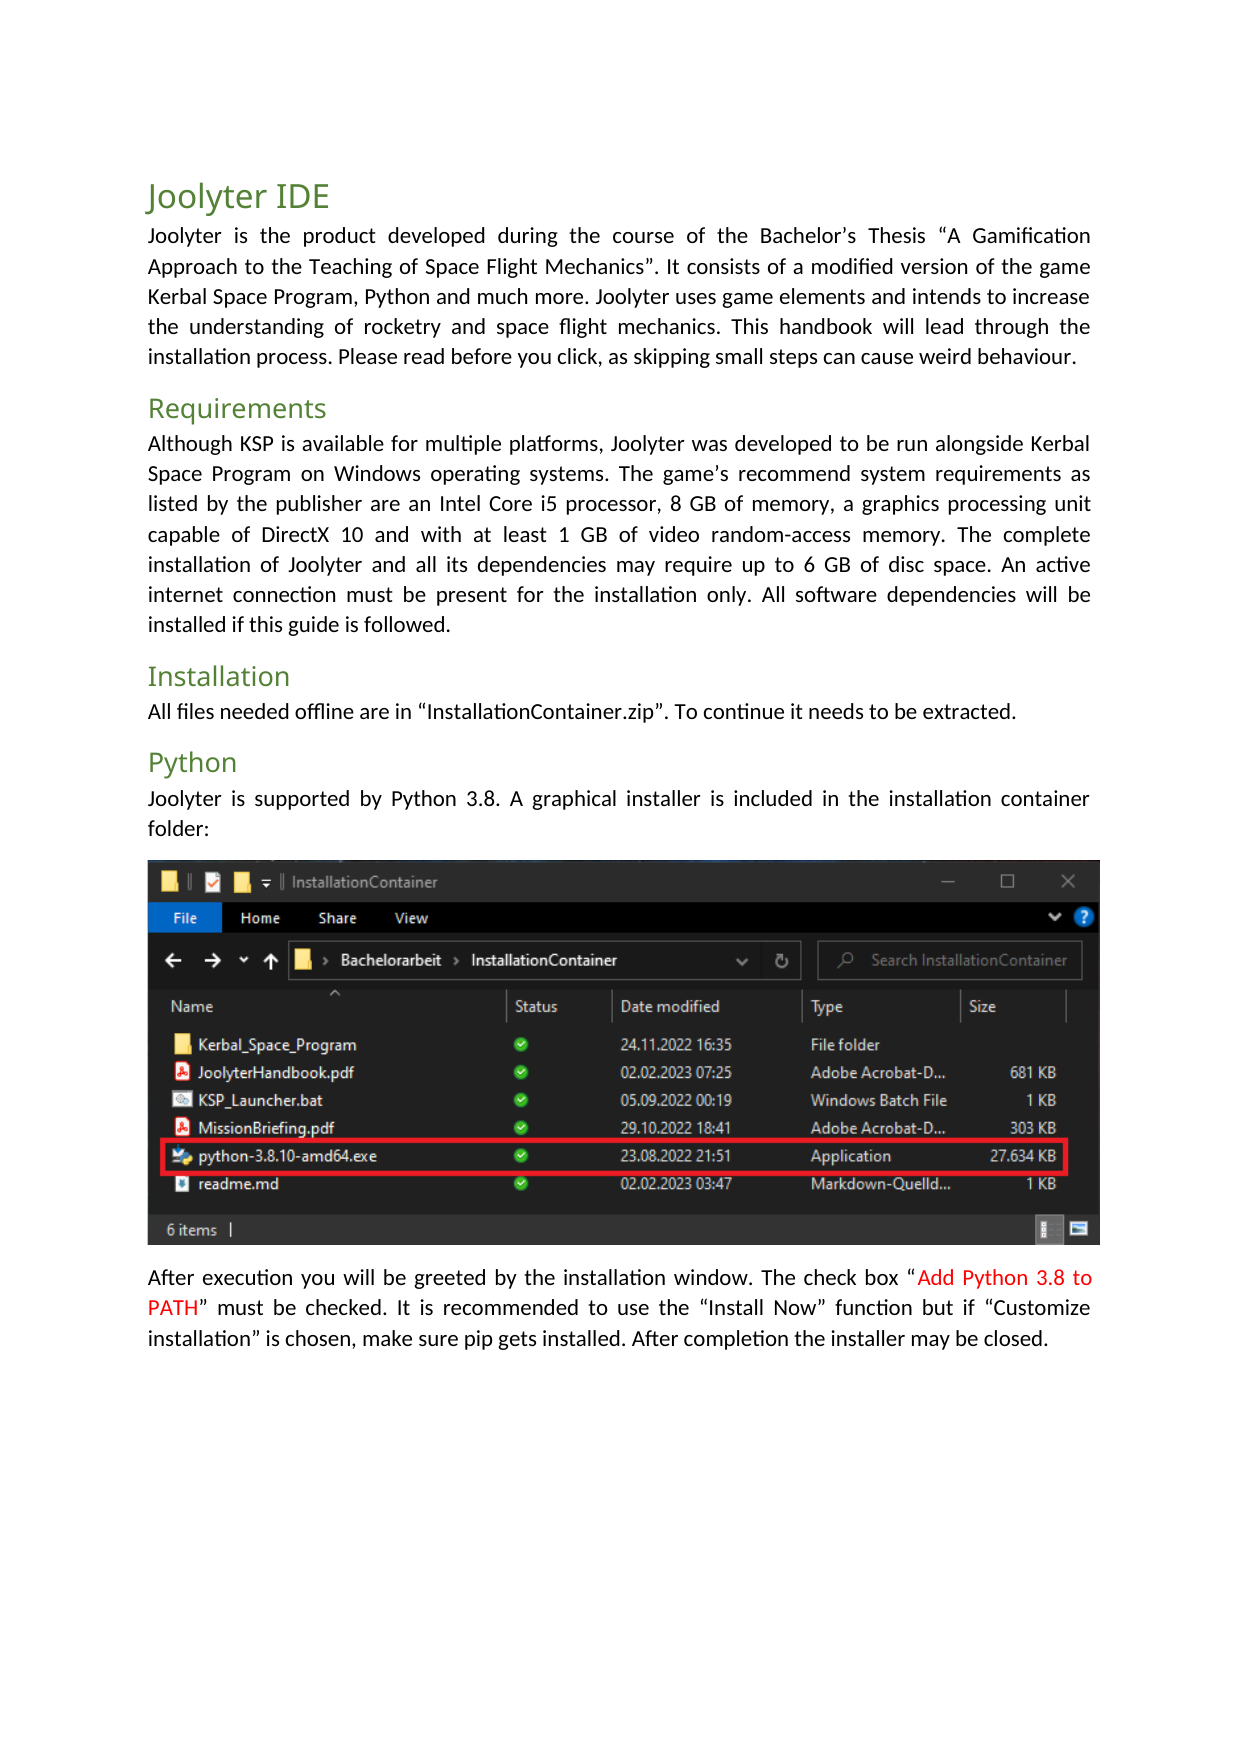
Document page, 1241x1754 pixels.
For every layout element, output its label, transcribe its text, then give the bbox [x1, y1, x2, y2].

subtitle Requirements [148, 389, 1093, 426]
text All files needed offline are in “InstallationContainer.zip”. To continue it needs to be extracted. [148, 697, 1093, 725]
picture [147, 860, 1100, 1245]
subtitle Python [148, 744, 1093, 781]
subtitle Joolyter IDE [148, 173, 1093, 218]
subtitle Installation [148, 657, 1093, 694]
text Joolyter is the product developed during the course of the Bachelor’s Thesis “A Gamification Approach to the Teaching of Space Flight Mechanics”. It consists of a modified version of the game Kerbal Space Program, Python and much more. Joolyter uses game elements and intends to increase the understanding of rocketry and space flight mechanics. This handbook will lead through the installation process. Please read before you click, as skipping small steps can cause weird behaviour. [148, 222, 1093, 370]
text Joolyter is supported by Python 3.8. A graphical installer is included in the installation container folder: [148, 784, 1093, 842]
text Although KSP is available for multiple platforms, Joolyter was developed to be run alongside Kerbal Space Program on Windows operating systems. The game’s recommend system requirements as listed by the publisher are an Intel Core i5 processor, 8 GB of memory, a graphics processing unit capable of DirectX 10 and with at least 1 GB of video random-access memory. The complete installation of Joolyter and all its dependencies may require up to 6 GB of disc space. An active internet connection must be present for the installation only. All software dependencies will be installed if this guide is followed. [148, 429, 1093, 638]
text After execution you will be greeted by the installation window. The check box “Add Python 3.8 to PATH” must be checked. It is recommended to use the “Install Now” function but if “Customize installation” is chosen, make sure pip gets installed. After completion the installer may be closed. [148, 1263, 1093, 1352]
